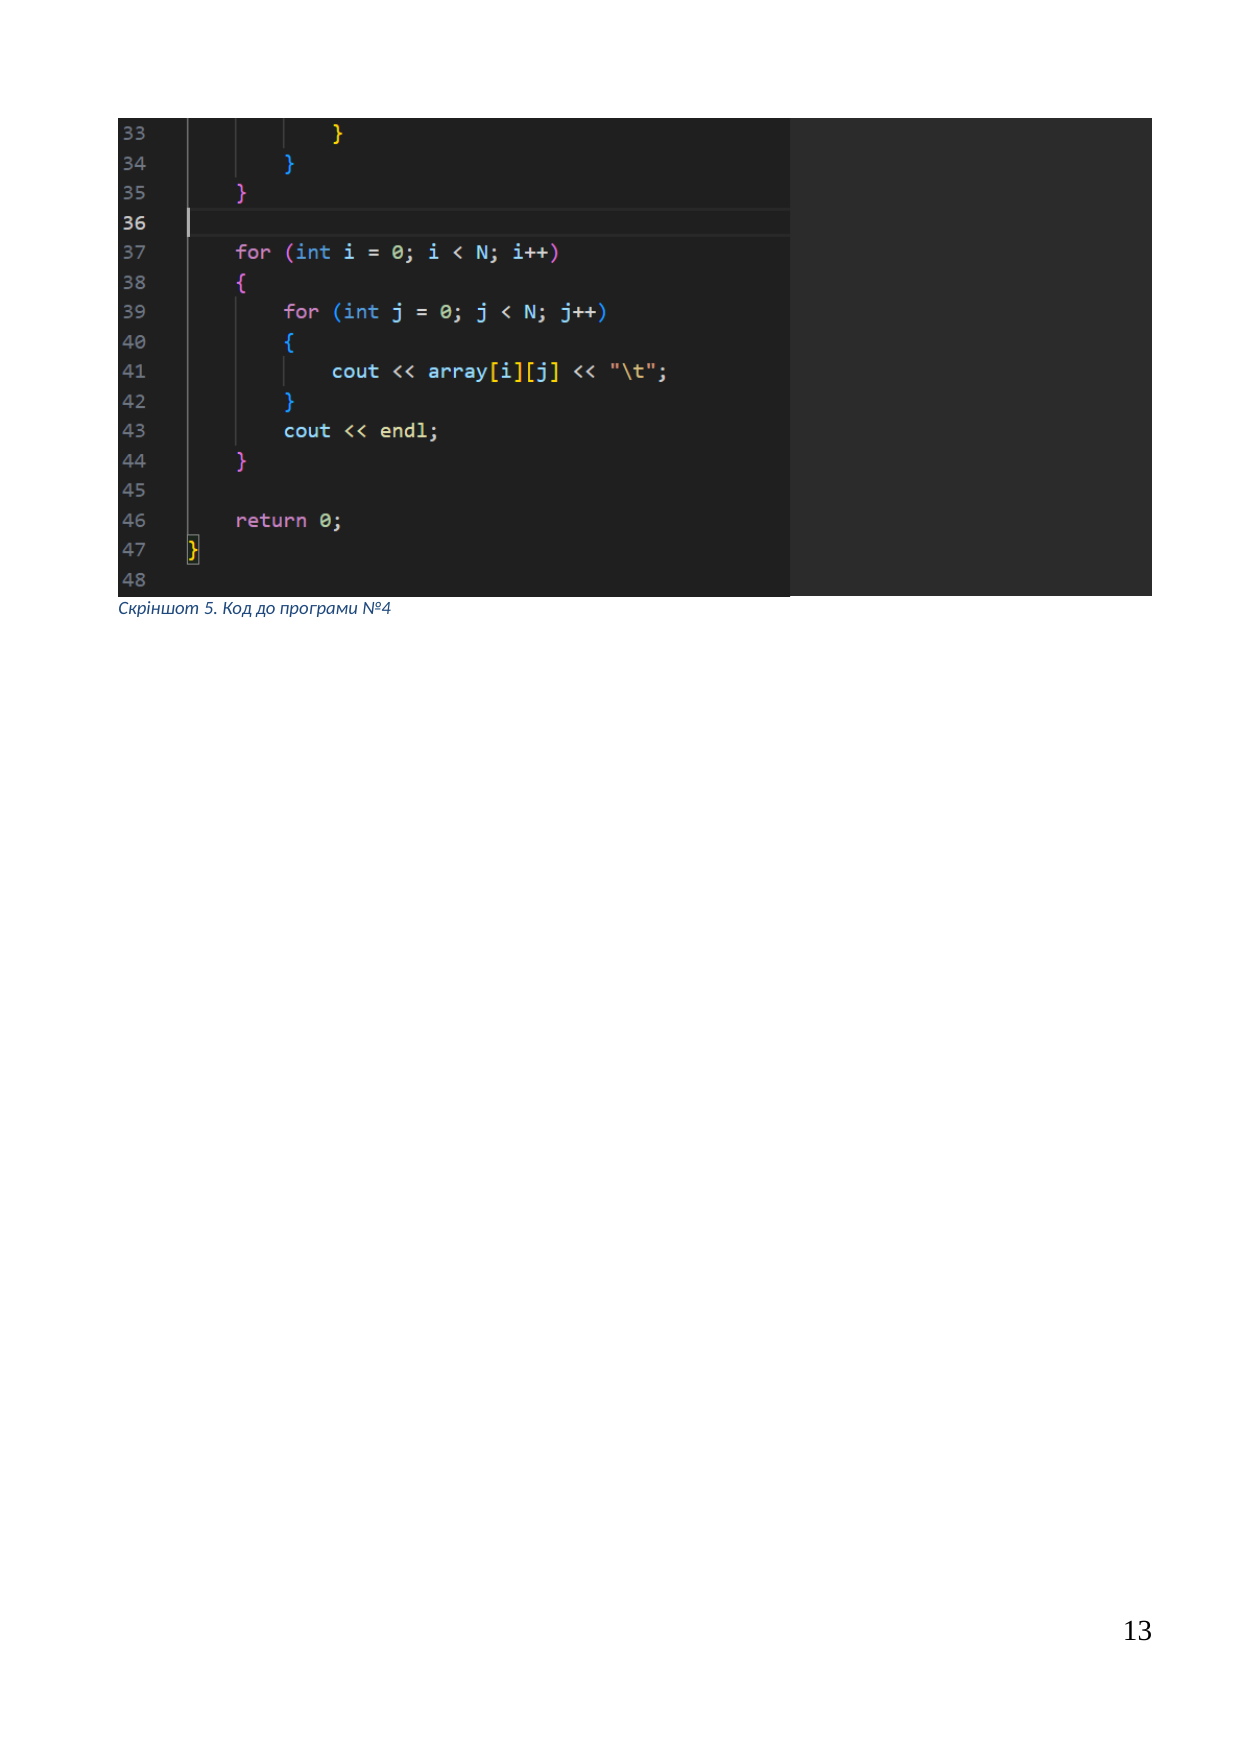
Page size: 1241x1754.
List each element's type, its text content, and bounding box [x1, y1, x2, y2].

text Скріншот . Код до програми №4 [118, 596, 1152, 619]
picture [118, 118, 790, 597]
